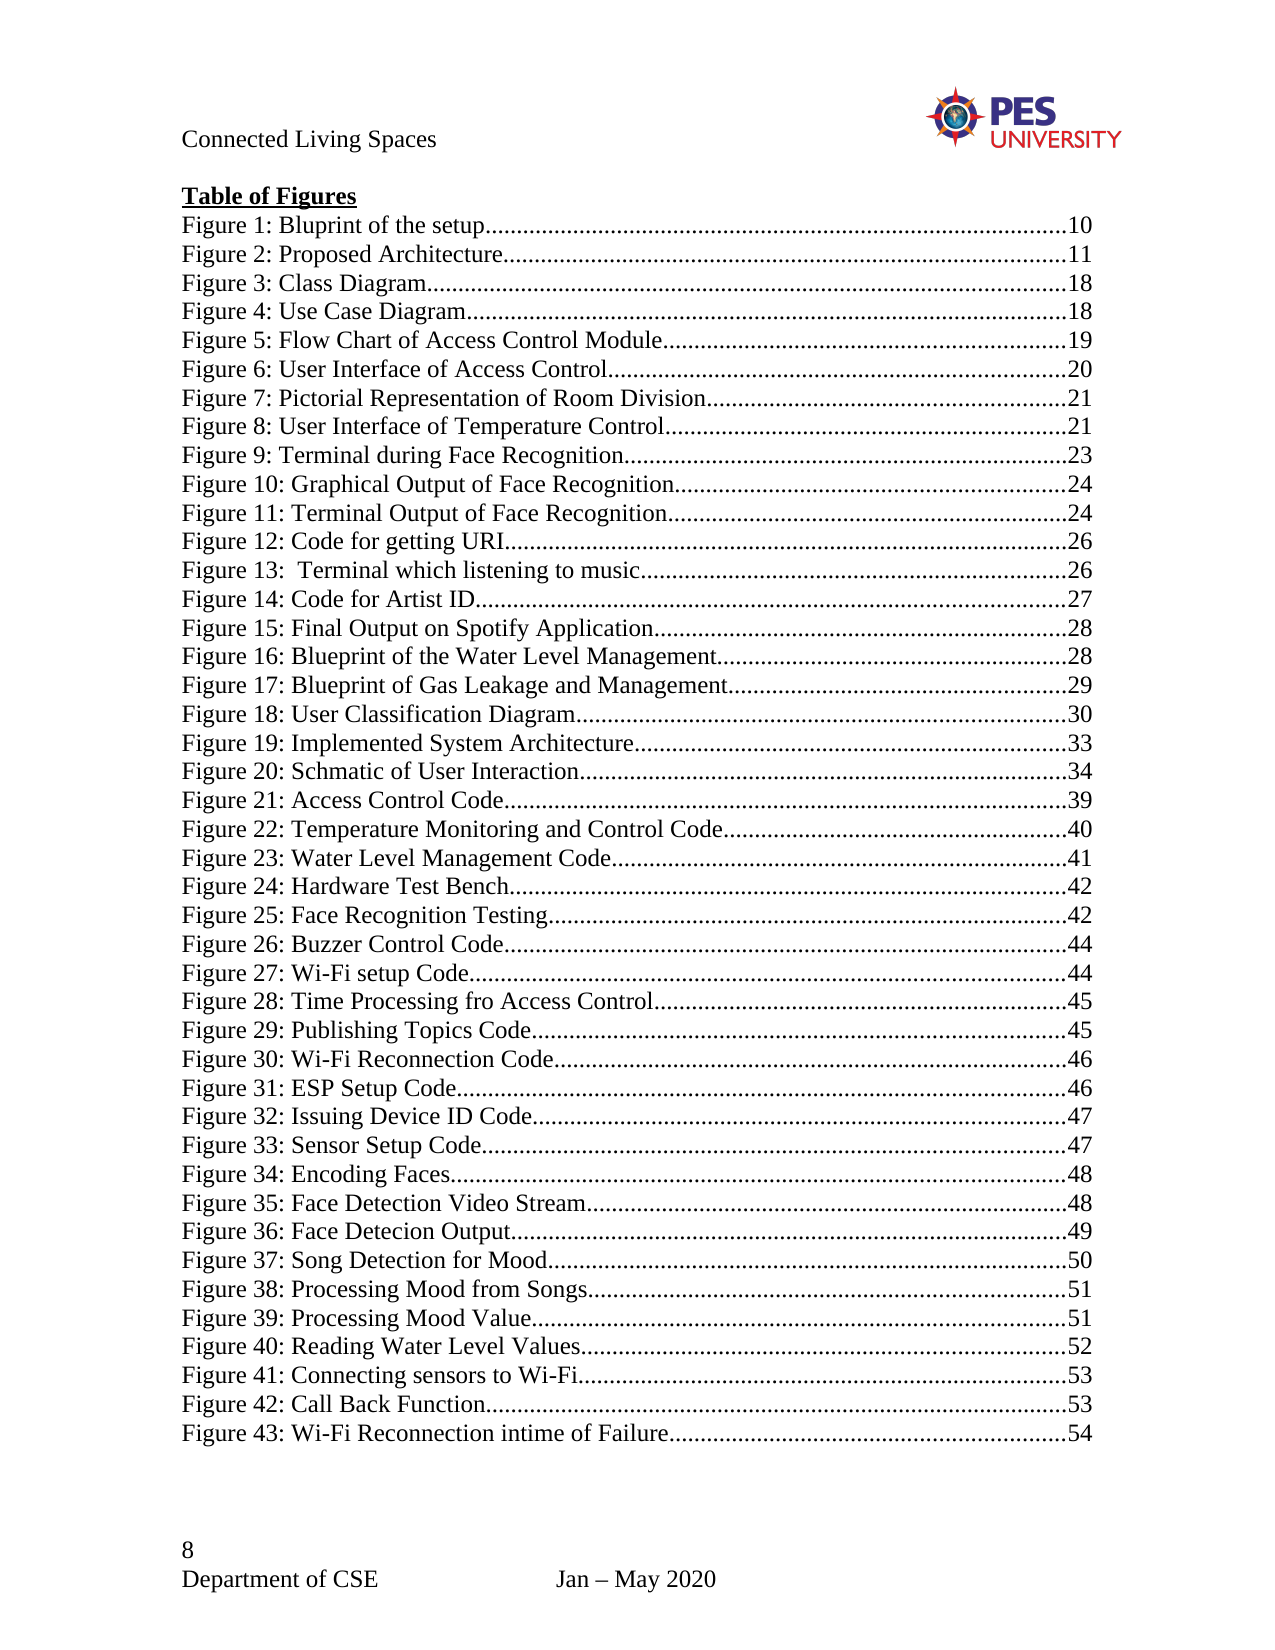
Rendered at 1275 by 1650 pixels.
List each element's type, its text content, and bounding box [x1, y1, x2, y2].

text Figure 11: Terminal Output of Face Recognition 24 [181, 498, 1093, 526]
text Figure 38: Processing Mood from Songs 51 [181, 1274, 1093, 1303]
text Figure 9: Terminal during Face Recognition 23 [181, 440, 1093, 469]
text Figure 25: Face Recognition Testing 42 [181, 900, 1093, 929]
text Figure 3: Class Diagram 18 [181, 268, 1093, 296]
text Figure 43: Wi-Fi Reconnection intime of Failure 54 [181, 1418, 1093, 1446]
text Figure 6: User Interface of Access Control 20 [181, 354, 1093, 383]
text Figure 39: Processing Mood Value 51 [181, 1303, 1093, 1331]
text Figure 1: Bluprint of the setup 10 [181, 210, 1093, 239]
text Figure 16: Blueprint of the Water Level Management 28 [181, 641, 1093, 670]
text Figure 7: Pictorial Representation of Room Division 21 [181, 383, 1093, 411]
text Figure 36: Face Detecion Output 49 [181, 1216, 1093, 1245]
text Figure 18: User Classification Diagram 30 [181, 699, 1093, 728]
text Figure 37: Song Detection for Mood 50 [181, 1245, 1093, 1274]
text Figure 31: ESP Setup Code 46 [181, 1073, 1093, 1101]
text Figure 8: User Interface of Temperature Control 21 [181, 411, 1093, 440]
text Figure 24: Hardware Test Bench 42 [181, 871, 1093, 900]
text Table of Figures [181, 181, 1093, 210]
text Figure 20: Schmatic of User Interaction 34 [181, 756, 1093, 785]
text Figure 15: Final Output on Spotify Application 28 [181, 613, 1093, 641]
text Figure 42: Call Back Function 53 [181, 1389, 1093, 1418]
text Figure 17: Blueprint of Gas Leakage and Management 29 [181, 670, 1093, 699]
text Figure 29: Publishing Topics Code 45 [181, 1015, 1093, 1044]
text Figure 35: Face Detection Video Stream 48 [181, 1188, 1093, 1216]
text Figure 40: Reading Water Level Values 52 [181, 1331, 1093, 1360]
text Figure 23: Water Level Management Code 41 [181, 843, 1093, 871]
text Figure 26: Buzzer Control Code 44 [181, 929, 1093, 958]
text Figure 2: Proposed Architecture 11 [181, 239, 1093, 268]
text Figure 21: Access Control Code 39 [181, 785, 1093, 814]
text Figure 10: Graphical Output of Face Recognition 24 [181, 469, 1093, 498]
text Figure 5: Flow Chart of Access Control Module 19 [181, 325, 1093, 354]
text Figure 22: Temperature Monitoring and Control Code 40 [181, 814, 1093, 843]
text Figure 27: Wi-Fi setup Code 44 [181, 958, 1093, 986]
text Figure 14: Code for Artist ID 27 [181, 584, 1093, 613]
text Figure 28: Time Processing fro Access Control 45 [181, 986, 1093, 1015]
picture [925, 86, 1122, 148]
text Figure 4: Use Case Diagram 18 [181, 296, 1093, 325]
text Figure 32: Issuing Device ID Code 47 [181, 1101, 1093, 1130]
text Figure 19: Implemented System Architecture 33 [181, 728, 1093, 756]
text Figure 13: Terminal which listening to music 26 [181, 555, 1093, 584]
text Figure 12: Code for getting URI 26 [181, 526, 1093, 555]
text Figure 34: Encoding Faces 48 [181, 1159, 1093, 1188]
text Figure 41: Connecting sensors to Wi-Fi 53 [181, 1360, 1093, 1389]
text Figure 33: Sensor Setup Code 47 [181, 1130, 1093, 1159]
text Figure 30: Wi-Fi Reconnection Code 46 [181, 1044, 1093, 1073]
